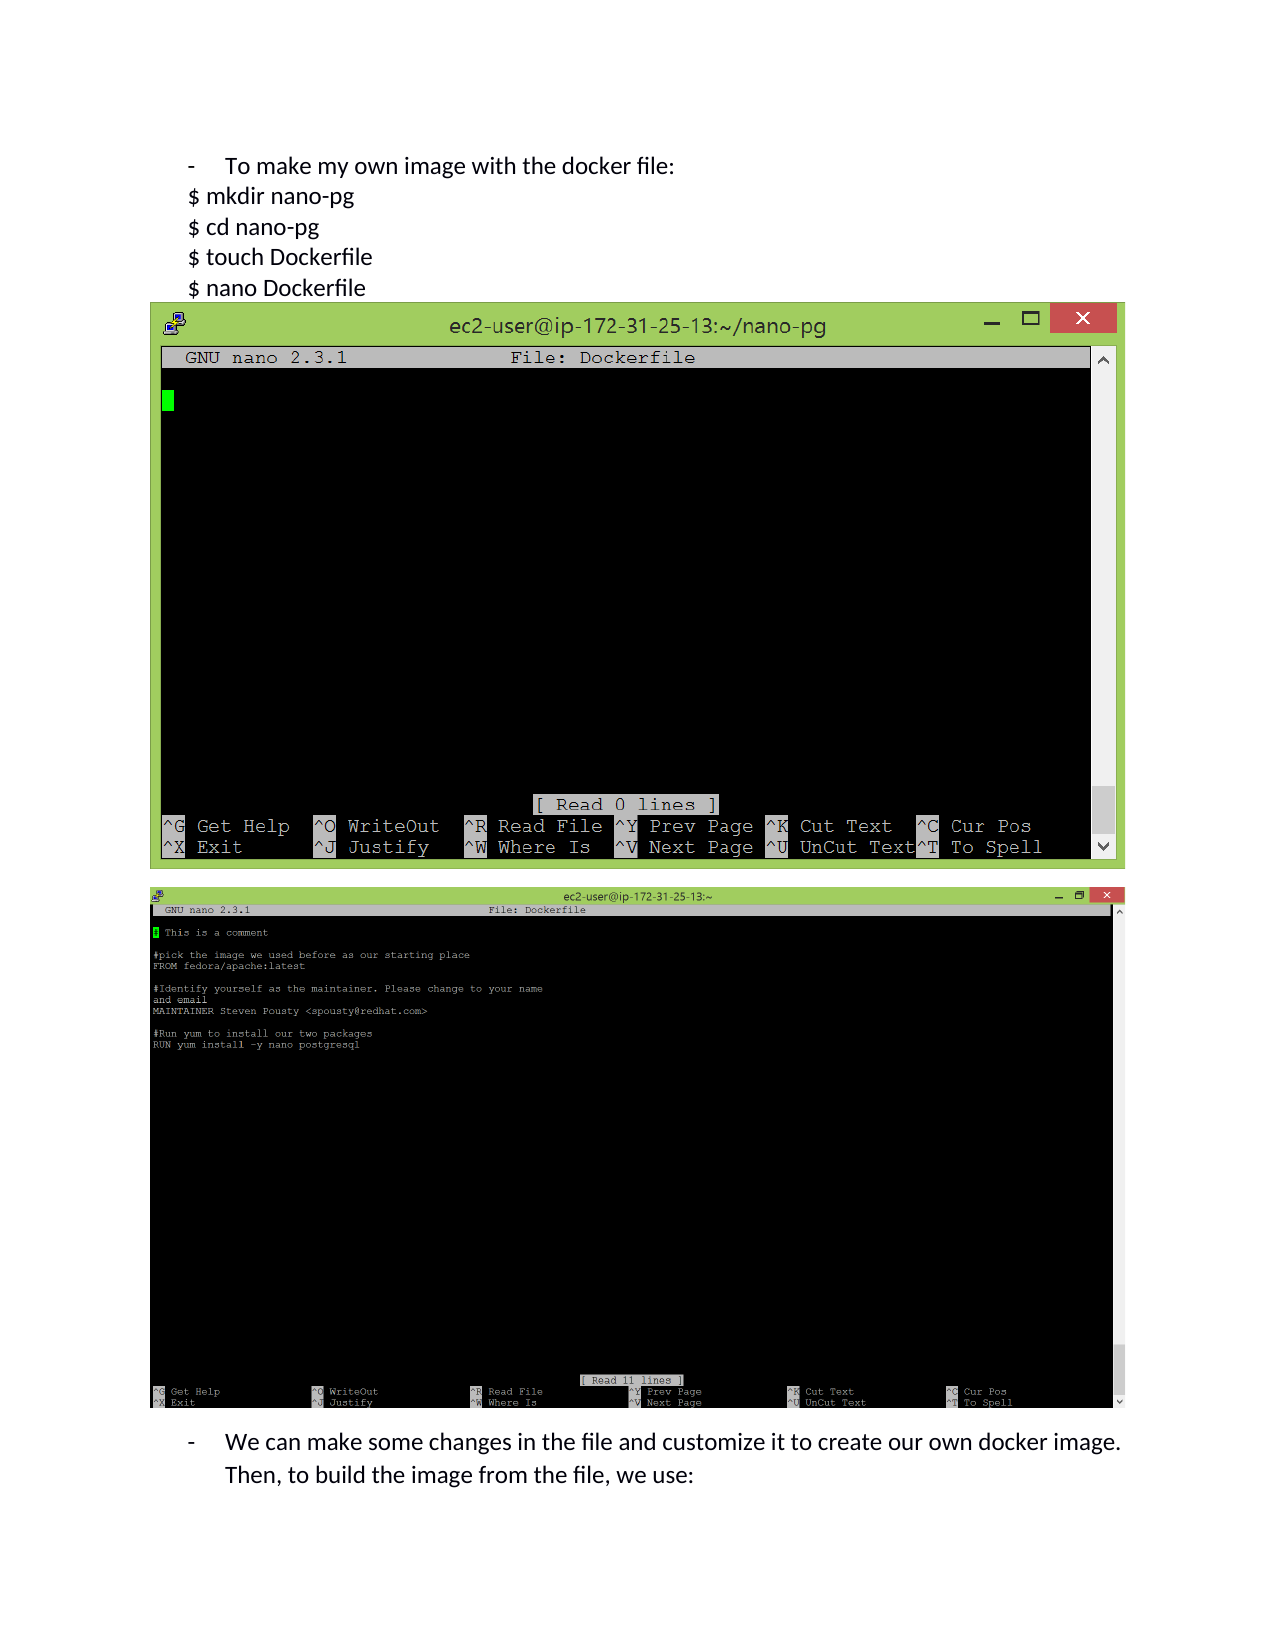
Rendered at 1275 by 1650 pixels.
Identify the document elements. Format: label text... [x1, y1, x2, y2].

text $ nano Dockerfile [187, 272, 1125, 302]
text $ mkdir nano-pg [187, 181, 1125, 211]
list To make my own image with the docker file: [187, 150, 1125, 181]
text $ touch Dockerfile [187, 242, 1125, 272]
picture [150, 302, 1125, 869]
picture [150, 887, 1125, 1408]
list We can make some changes in the file and customize it to create our own docker image. Then, to build the image from the file, we use: [187, 1426, 1125, 1489]
text $ cd nano-pg [187, 211, 1125, 242]
